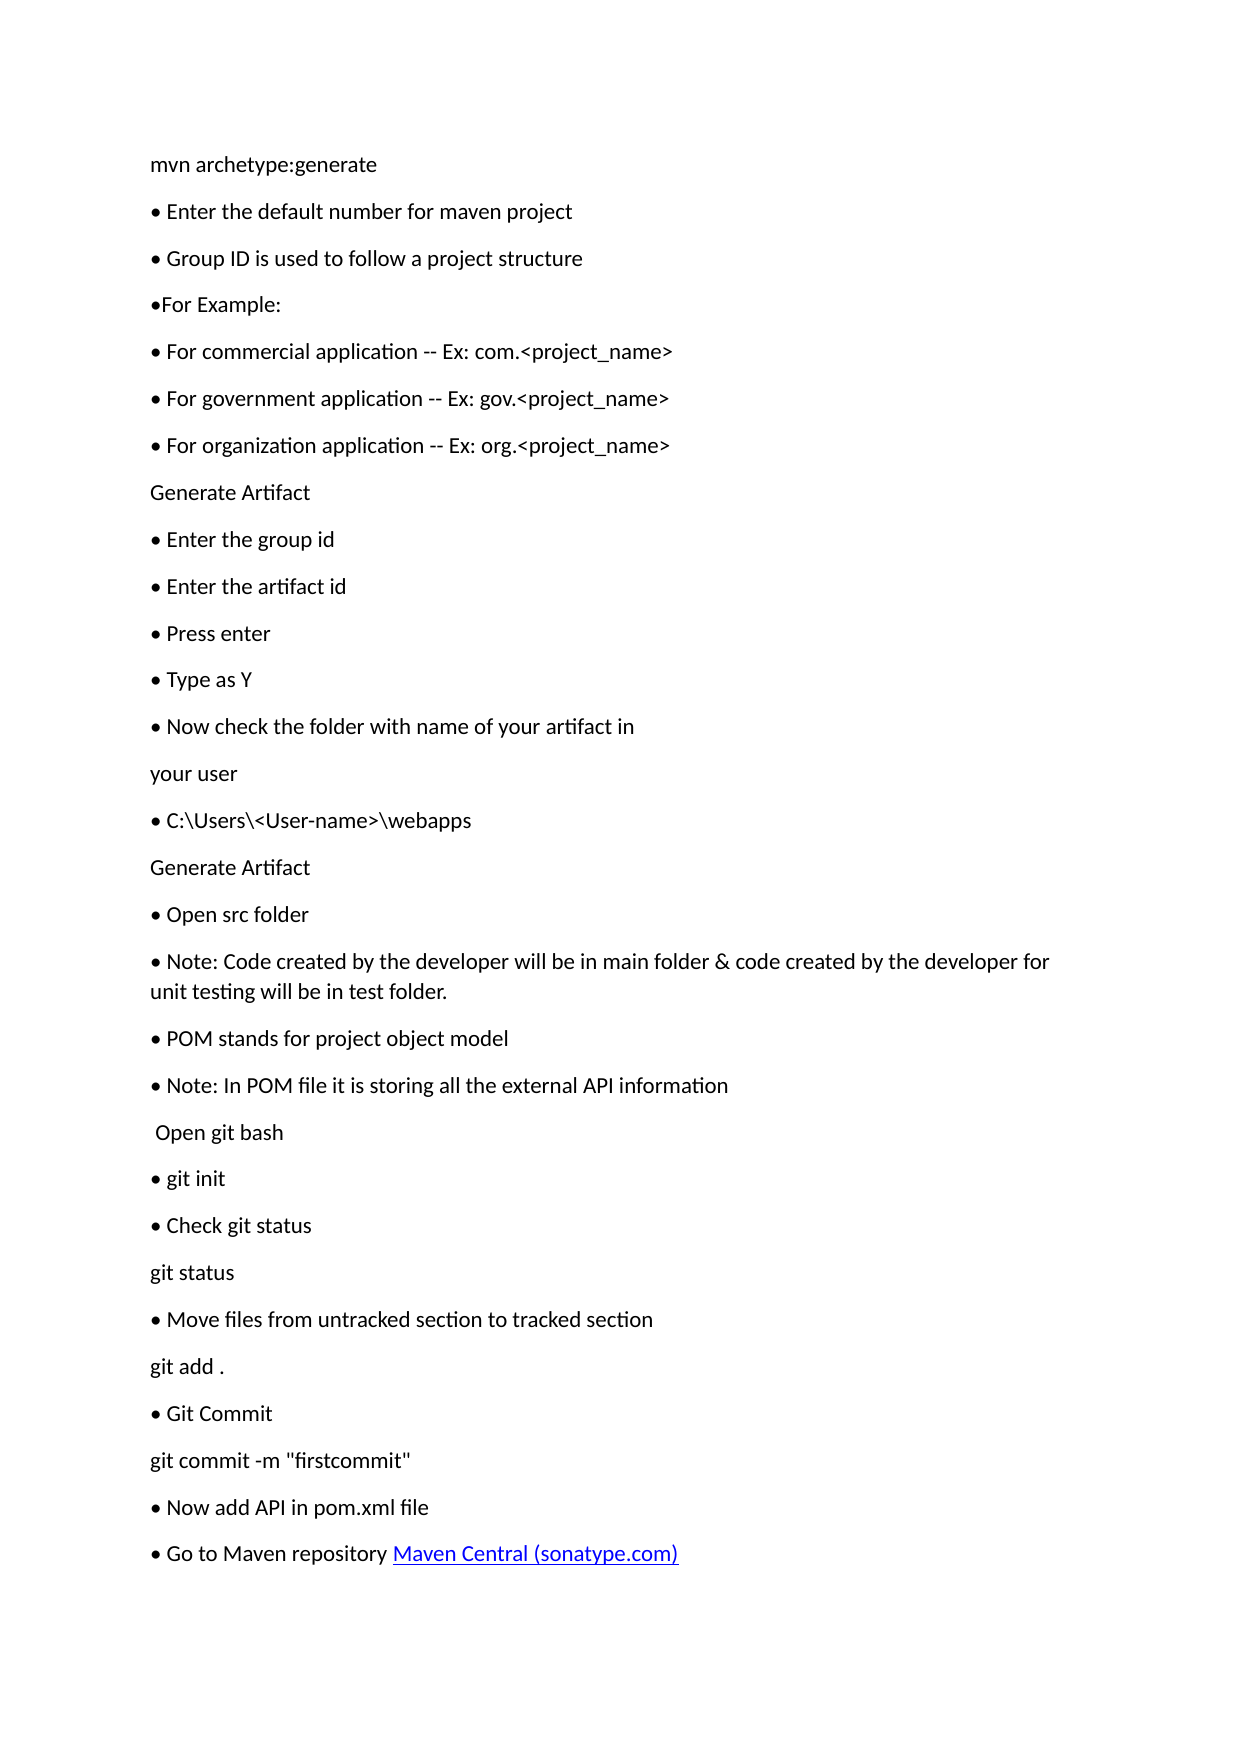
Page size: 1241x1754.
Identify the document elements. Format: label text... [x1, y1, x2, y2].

text • Type as Y [150, 666, 1090, 694]
text • Enter the default number for maven project [150, 197, 1090, 225]
text your user [150, 759, 1090, 787]
text • Git Commit [150, 1399, 1090, 1427]
text • Now add API in pom.xml file [150, 1493, 1090, 1521]
text • Open src folder [150, 900, 1090, 928]
text • Group ID is used to follow a project structure [150, 244, 1090, 272]
text • Enter the group id [150, 525, 1090, 553]
text • Now check the folder with name of your artifact in [150, 712, 1090, 741]
text Open git bash [150, 1118, 1090, 1146]
text • Move files from untracked section to tracked section [150, 1305, 1090, 1333]
text git commit -m "firstcommit" [150, 1446, 1090, 1474]
text • For organization application -- Ex: org.<project_name> [150, 431, 1090, 459]
text • POM stands for project object model [150, 1024, 1090, 1052]
text •For Example: [150, 291, 1090, 319]
text • Press enter [150, 619, 1090, 647]
text • Go to Maven repository Maven Central (sonatype.com) [150, 1539, 1090, 1568]
text • Note: Code created by the developer will be in main folder & code created by the developer for unit testing will be in test folder. [150, 947, 1090, 1005]
text • Enter the artifact id [150, 572, 1090, 600]
text • Check git status [150, 1211, 1090, 1239]
text git add . [150, 1352, 1090, 1380]
text • git init [150, 1164, 1090, 1193]
text • For government application -- Ex: gov.<project_name> [150, 384, 1090, 412]
text • Note: In POM file it is storing all the external API information [150, 1071, 1090, 1099]
text Generate Artifact [150, 853, 1090, 881]
text Generate Artifact [150, 478, 1090, 506]
text • For commercial application -- Ex: com.<project_name> [150, 337, 1090, 366]
text • C:\Users\<User-name>\webapps [150, 806, 1090, 834]
text mvn archetype:generate [150, 150, 1090, 178]
text git status [150, 1258, 1090, 1286]
